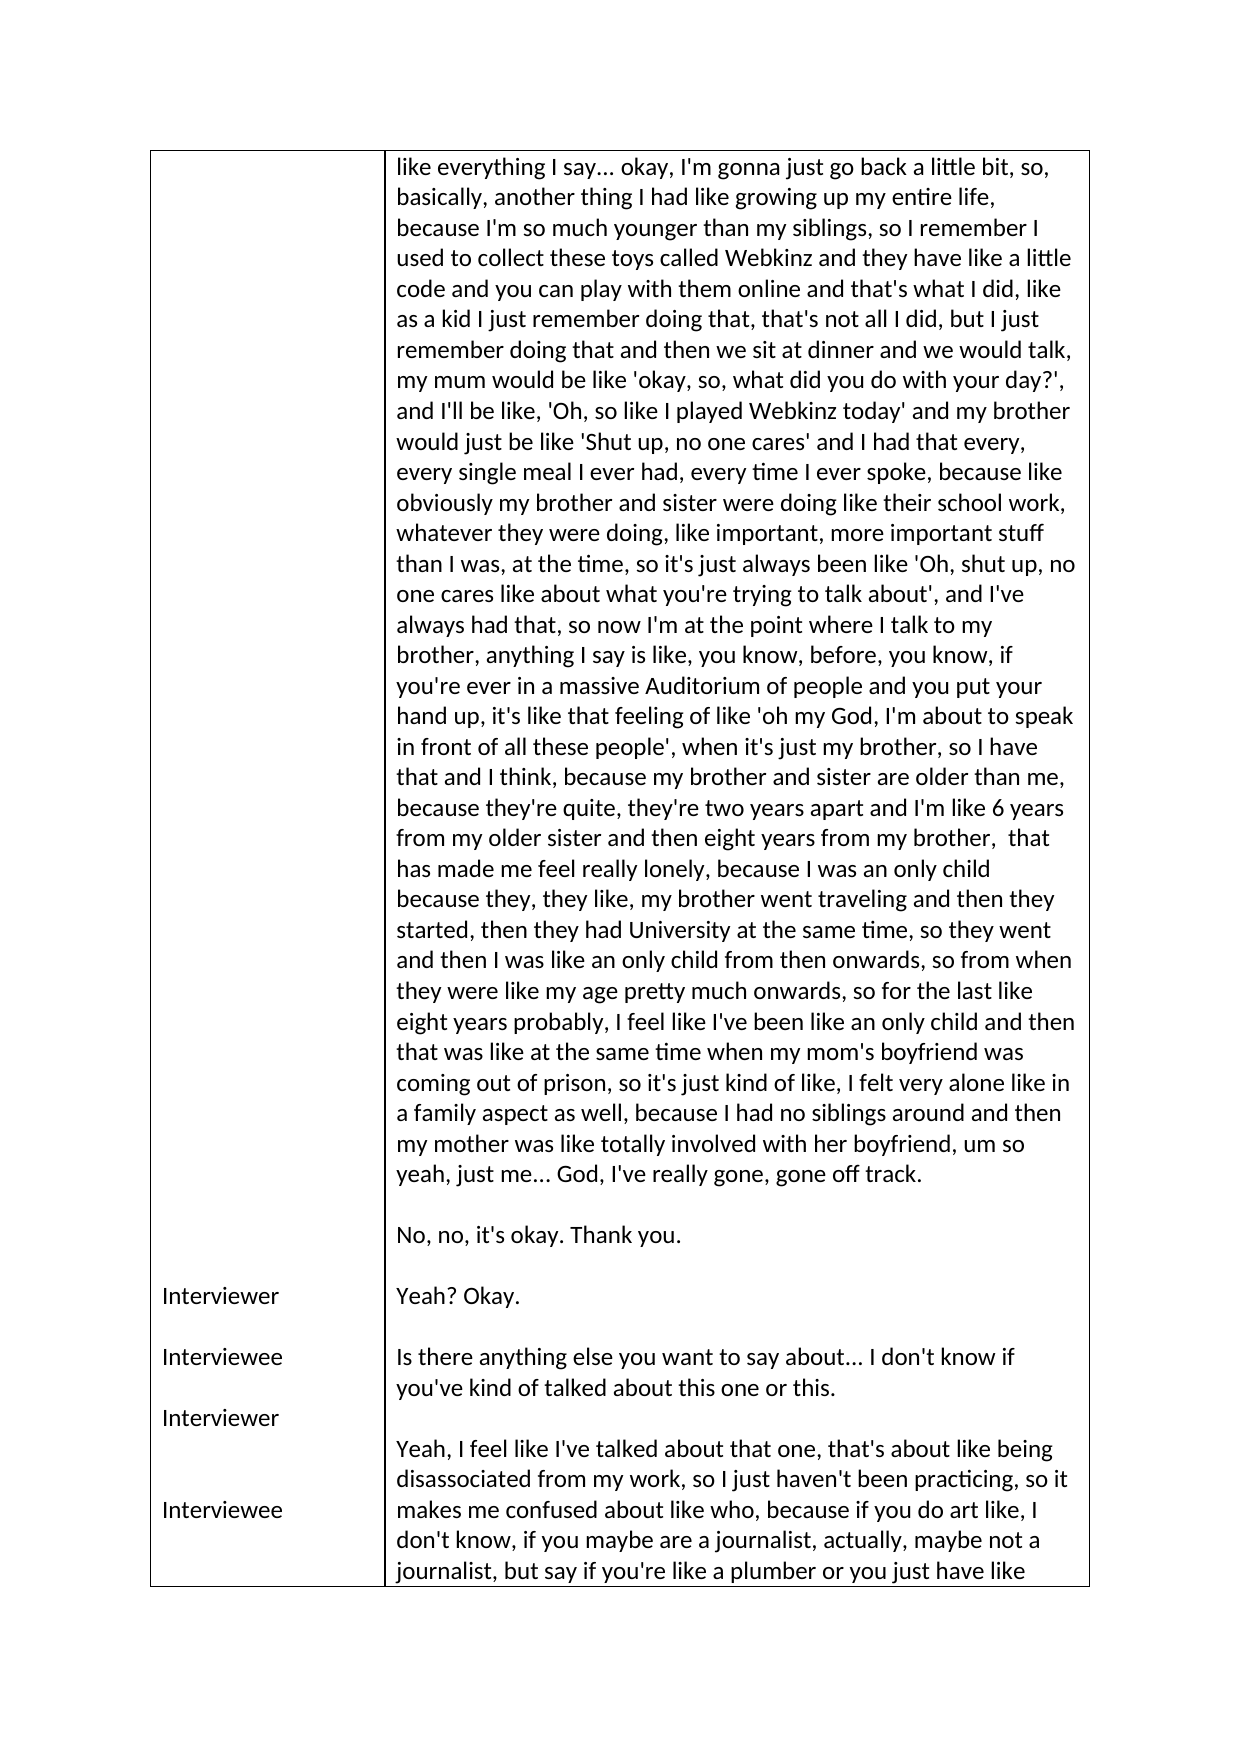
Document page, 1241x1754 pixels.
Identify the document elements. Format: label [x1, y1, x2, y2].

table_header [151, 151, 384, 1586]
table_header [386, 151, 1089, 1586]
